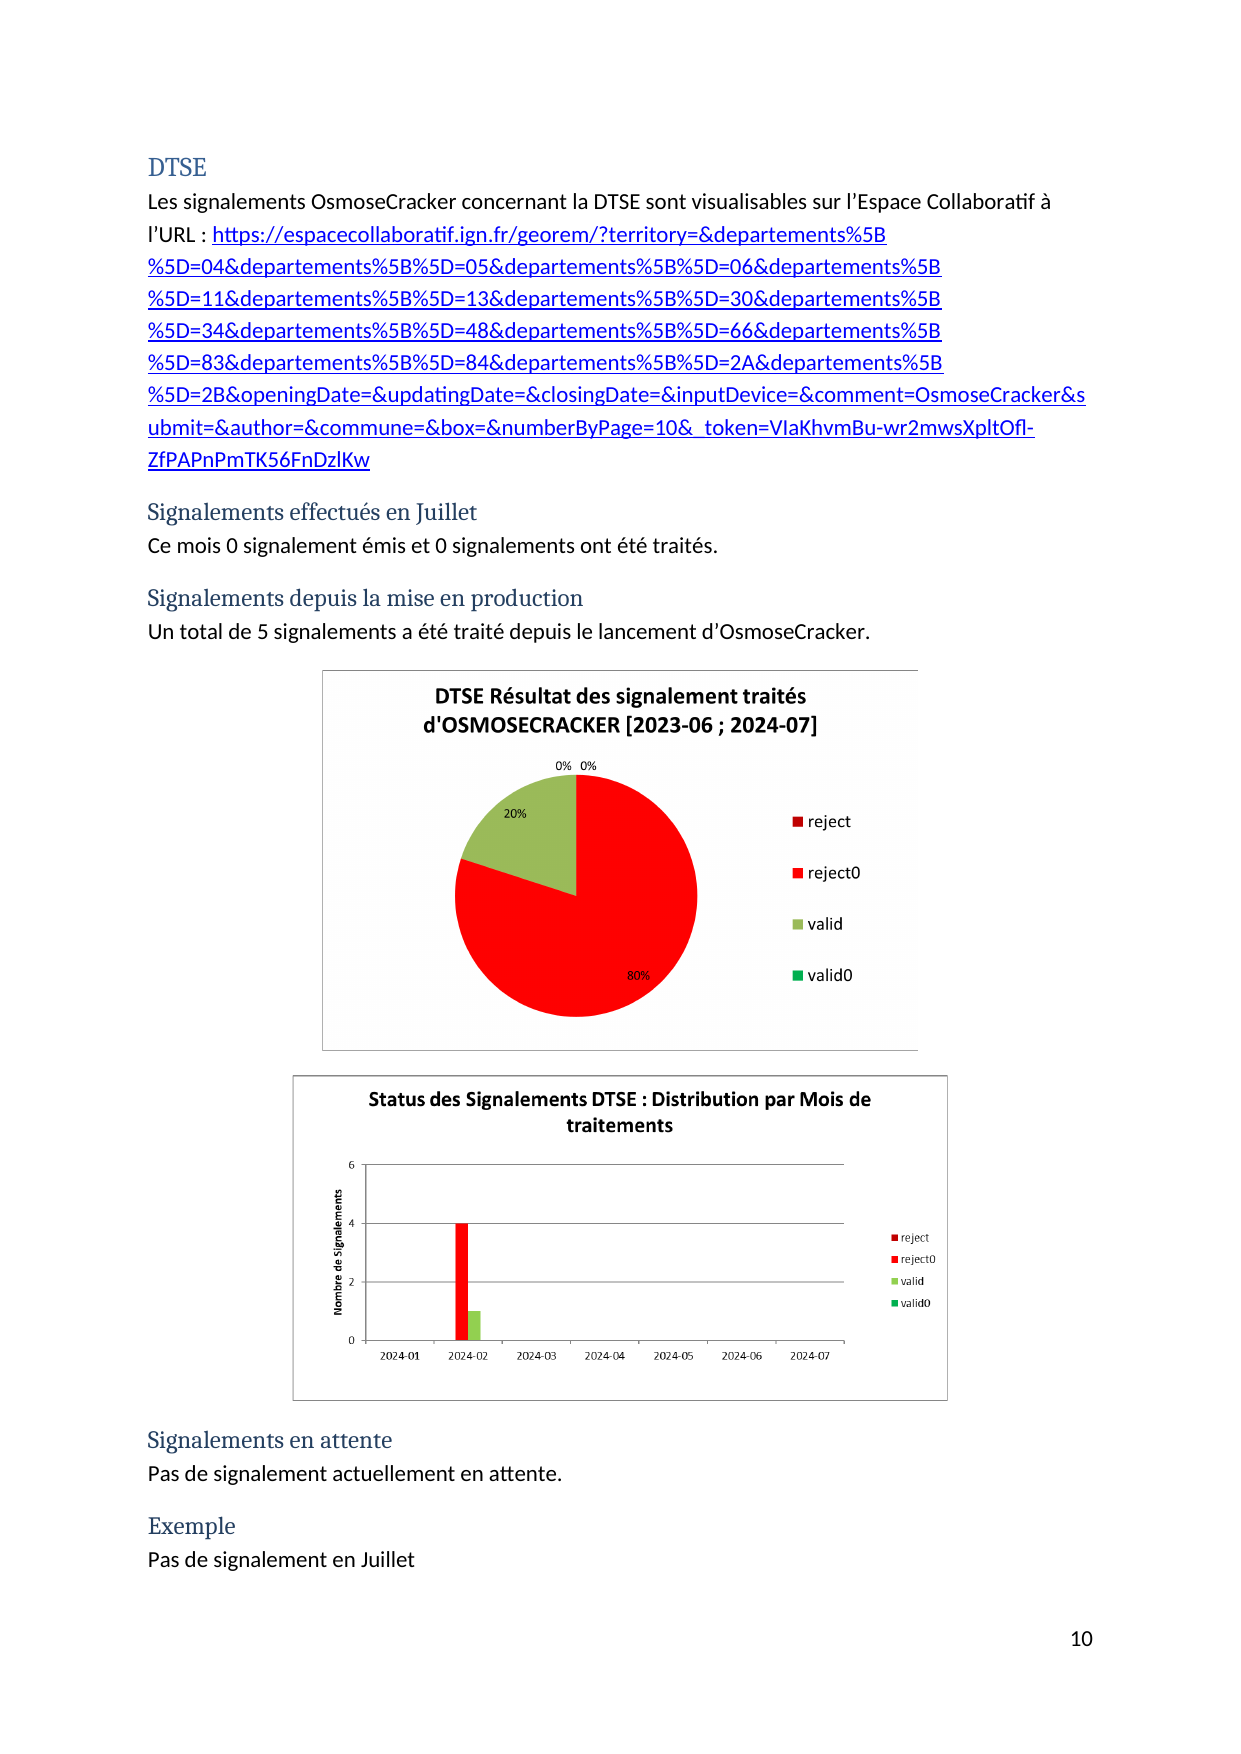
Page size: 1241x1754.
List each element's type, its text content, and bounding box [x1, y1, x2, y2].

text Ce mois 0 signalement émis et 0 signalements ont été traités. [148, 531, 1093, 559]
subtitle Signalements depuis la mise en production [148, 584, 1093, 613]
subtitle Signalements effectués en Juillet [148, 498, 1093, 527]
text Un total de 5 signalements a été traité depuis le lancement d’OsmoseCracker. [148, 617, 1093, 645]
subtitle Exemple [148, 1512, 1093, 1541]
text Pas de signalement actuellement en attente. [148, 1459, 1093, 1487]
subtitle Signalements en attente [148, 1426, 1093, 1455]
text Les signalements OsmoseCracker concernant la DTSE sont visualisables sur l’Espace Collaboratif à l’URL : https://espacecollaboratif.ign.fr/georem/?territory=&departements%5B%5D=04&departements%5B%5D=05&departements%5B%5D=06&departements%5B%5D=11&departements%5B%5D=13&departements%5B%5D=30&departements%5B%5D=34&departements%5B%5D=48&departements%5B%5D=66&departements%5B%5D=83&departements%5B%5D=84&departements%5B%5D=2A&departements%5B%5D=2B&openingDate=&updatingDate=&closingDate=&inputDevice=&comment=OsmoseCracker&submit=&author=&commune=&box=&numberByPage=10&_token=VIaKhvmBu-wr2mwsXpltOfl-ZfPAPnPmTK56FnDzlKw [148, 187, 1093, 473]
subtitle DTSE [148, 152, 1093, 183]
text Pas de signalement en Juillet [148, 1545, 1093, 1573]
picture [322, 670, 918, 1051]
picture [292, 1075, 948, 1401]
